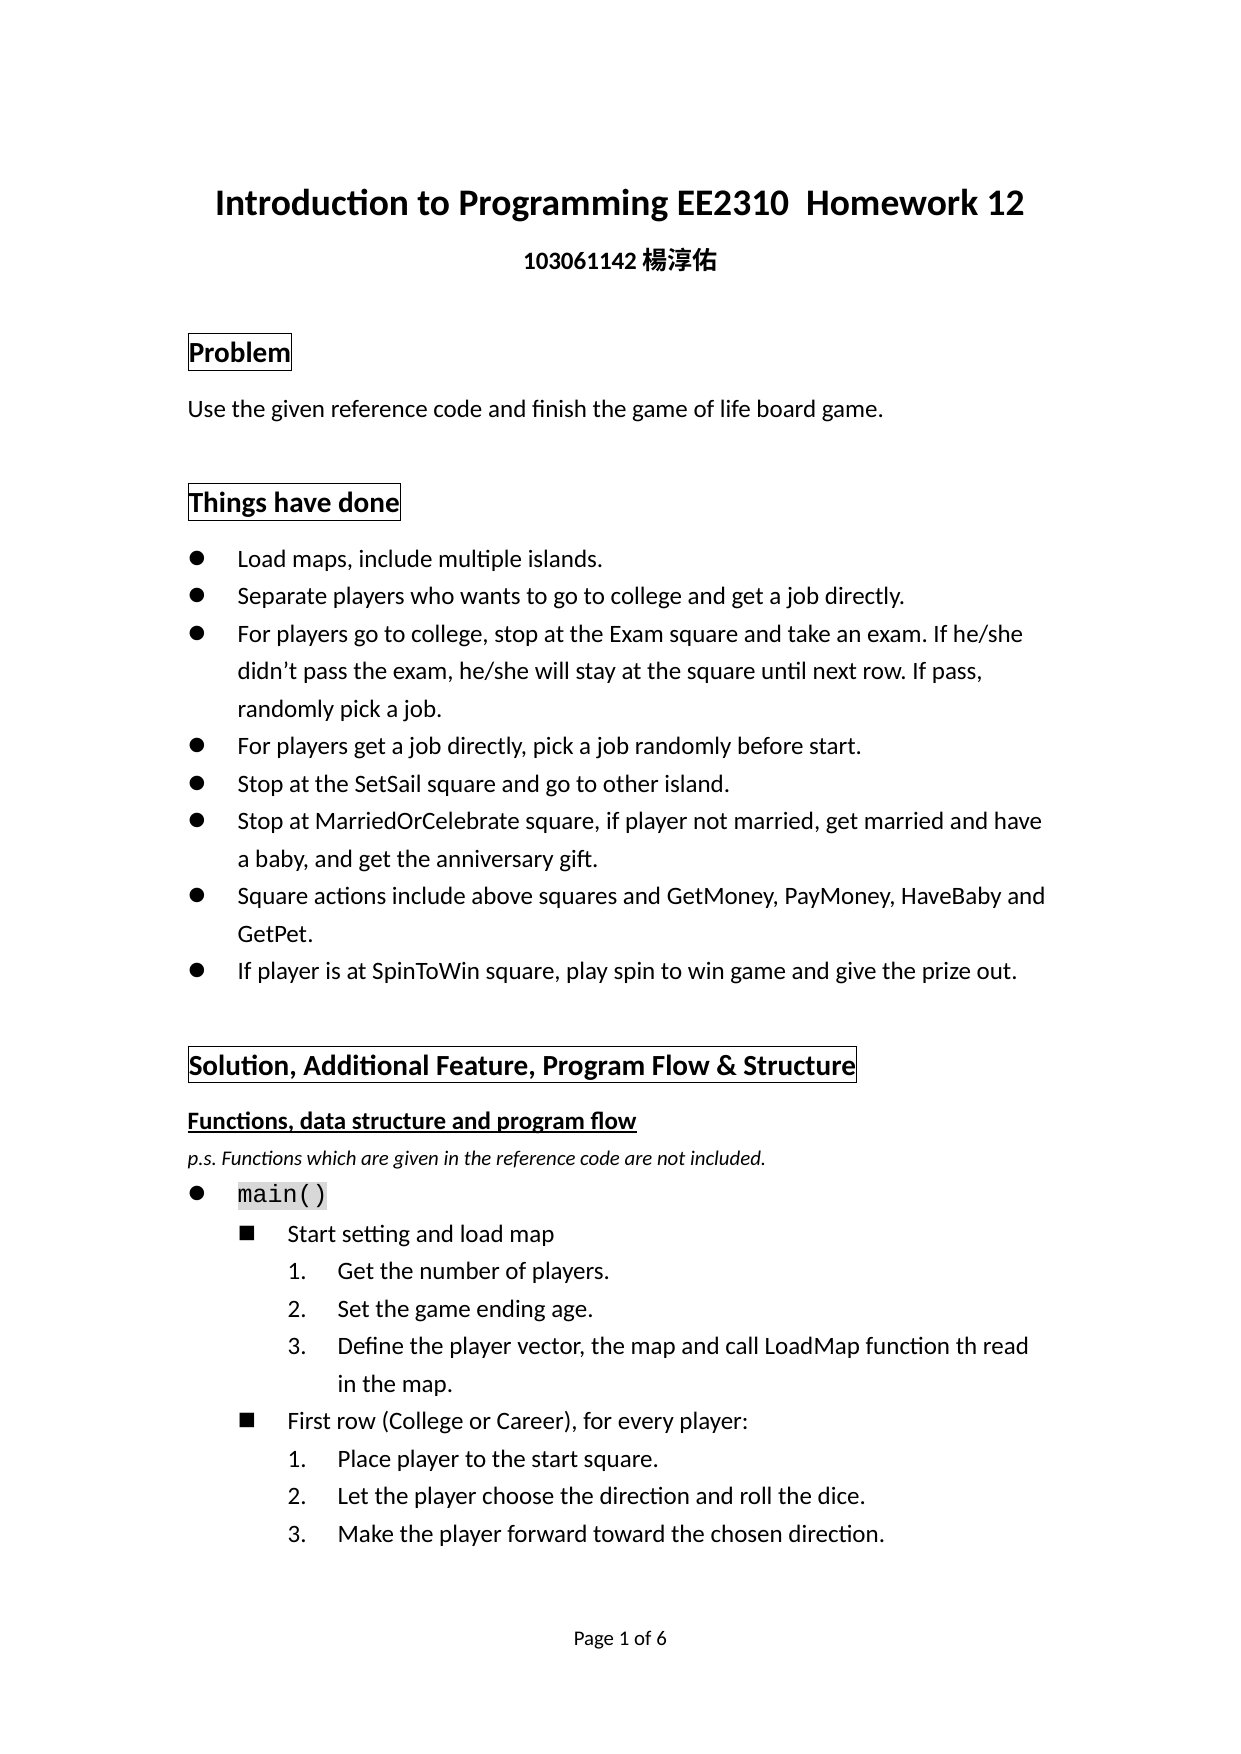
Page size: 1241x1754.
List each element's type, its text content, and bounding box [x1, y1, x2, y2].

list For players get a job directly, pick a job randomly before start. [187, 727, 1053, 764]
list First row (College or Career), for every player: [237, 1402, 1053, 1439]
list Let the player choose the direction and roll the dice. [287, 1477, 1053, 1514]
text p.s. Functions which are given in the reference code are not included. [187, 1139, 1053, 1177]
text Functions, data structure and program flow [187, 1102, 1053, 1139]
text Introduction to Programming EE2310 Homework 12 [187, 164, 1053, 239]
list If player is at SpinToWin square, play spin to win game and give the prize out. [187, 952, 1053, 989]
text Things have done [187, 464, 1053, 539]
text Solution, Additional Feature, Program Flow & Structure [187, 1027, 1053, 1102]
list Start setting and load map [237, 1214, 1053, 1252]
list Get the number of players. [287, 1252, 1053, 1289]
list Separate players who wants to go to college and get a job directly. [187, 577, 1053, 614]
list Stop at MarriedOrCelebrate square, if player not married, get married and have a baby, and get the anniversary gift. [187, 802, 1053, 877]
list Define the player vector, the map and call LoadMap function th read in the map. [287, 1327, 1053, 1402]
text Problem [187, 314, 1053, 389]
list Square actions include above squares and GetMoney, PayMoney, HaveBaby and GetPet. [187, 877, 1053, 952]
list Load maps, include multiple islands. [187, 539, 1053, 577]
list Place player to the start square. [287, 1439, 1053, 1477]
text Use the given reference code and finish the game of life board game. [187, 389, 1053, 427]
list Set the game ending age. [287, 1289, 1053, 1327]
list For players go to college, stop at the Exam square and take an exam. If he/she didn’t pass the exam, he/she will stay at the square until next row. If pass, randomly pick a job. [187, 614, 1053, 727]
list Make the player forward toward the chosen direction. [287, 1514, 1053, 1552]
list Stop at the SetSail square and go to other island. [187, 764, 1053, 802]
list main() [187, 1177, 1053, 1214]
text 103061142 楊淳佑 [187, 239, 1053, 277]
